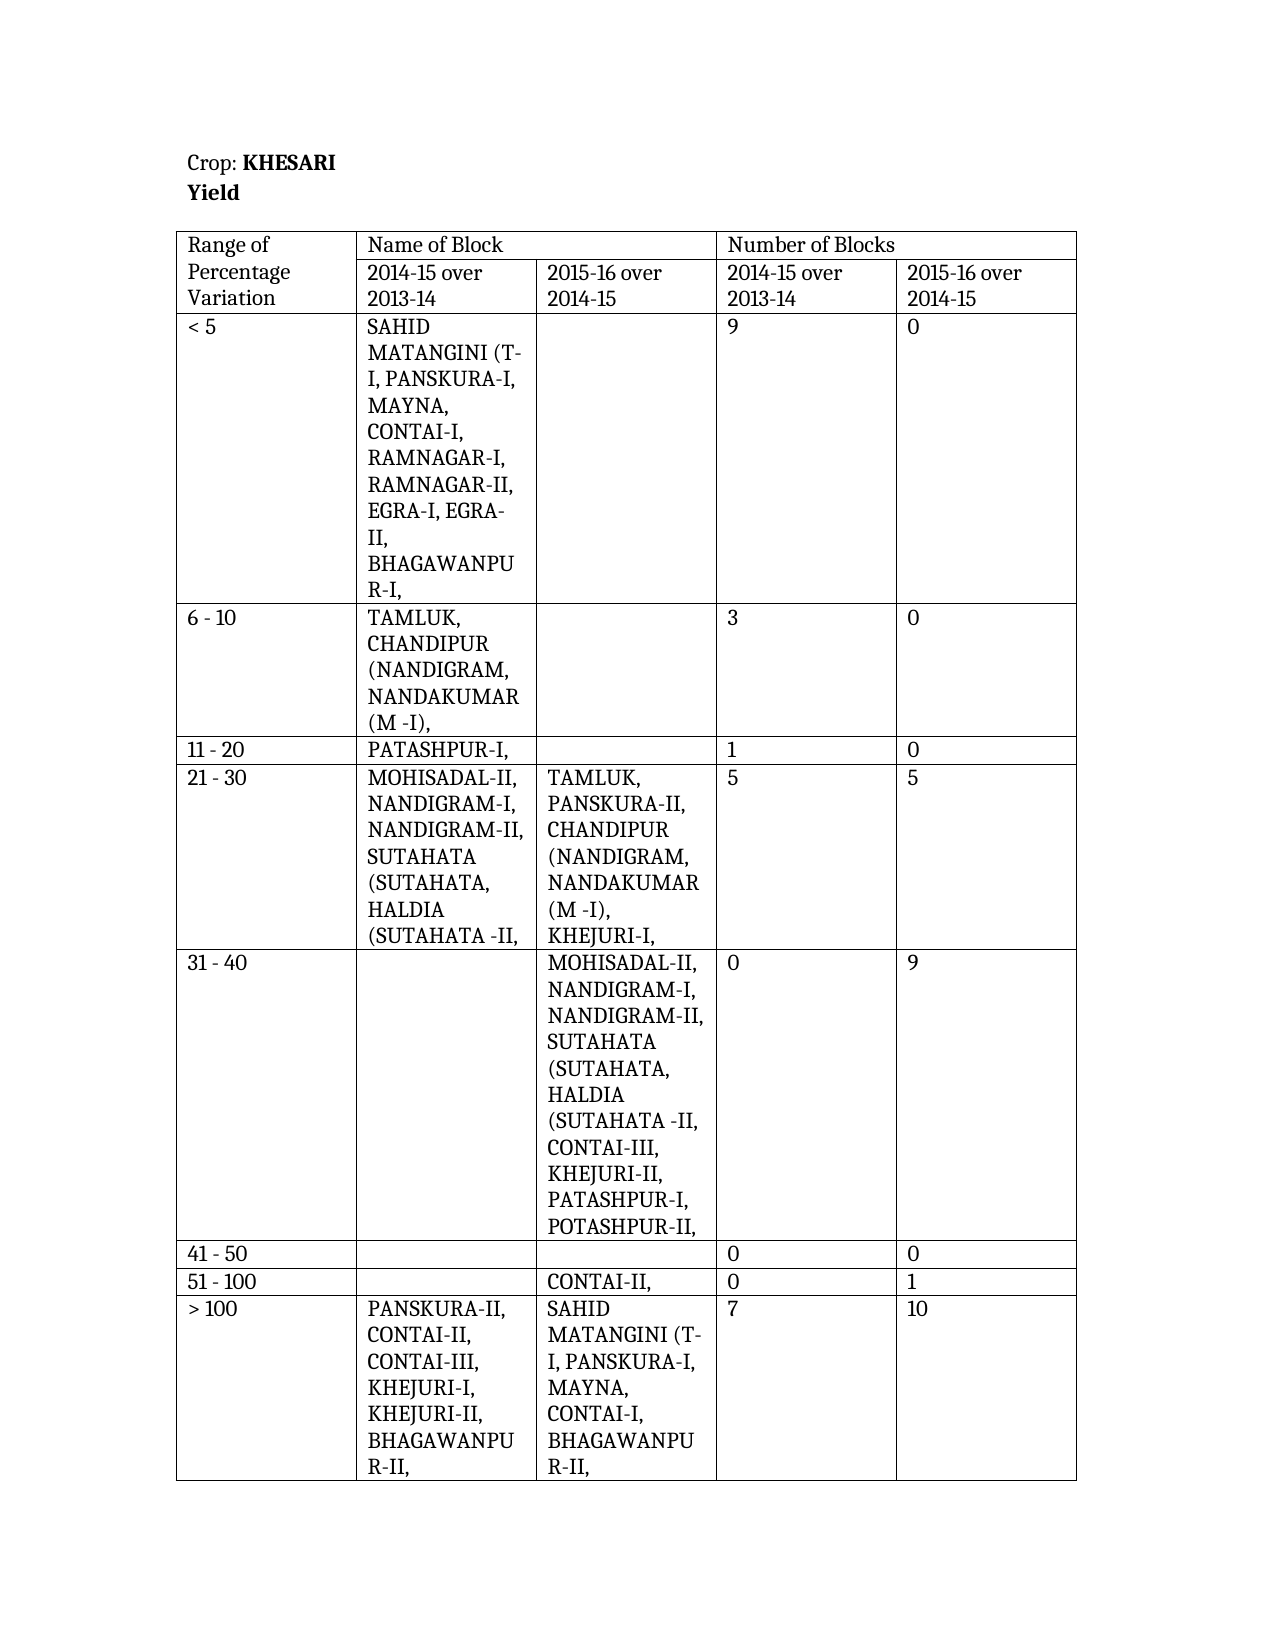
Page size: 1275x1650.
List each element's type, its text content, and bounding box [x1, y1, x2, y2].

table_cell 0 [897, 314, 1076, 603]
table_cell 0 [897, 1241, 1076, 1267]
text Crop: KHESARI Yield [187, 150, 1087, 207]
table_header Range of Percentage Variation [177, 232, 356, 312]
table_cell [357, 1241, 536, 1267]
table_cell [357, 1296, 536, 1480]
table_cell 0 [717, 950, 896, 1240]
table_cell 5 [897, 765, 1076, 949]
table_cell 2014-15 over 2013-14 [357, 260, 536, 312]
table_cell [537, 604, 716, 736]
table_cell SAHID MATANGINI (T-I, PANSKURA-I, MAYNA, CONTAI-I, RAMNAGAR-I, RAMNAGAR-II, EGRA-I, EGRA-II, BHAGAWANPUR-I, [357, 314, 536, 603]
table_cell 0 [897, 737, 1076, 763]
table_cell CONTAI-II, [537, 1269, 716, 1295]
table_cell [537, 1241, 716, 1267]
table_cell 1 [897, 1269, 1076, 1295]
table_cell PATASHPUR-I, [357, 737, 536, 763]
table_cell 3 [717, 604, 896, 736]
table_cell 9 [897, 950, 1076, 1240]
table_cell 2015-16 over 2014-15 [897, 260, 1076, 312]
table_cell 6 - 10 [177, 604, 356, 736]
table_cell [537, 737, 716, 763]
table_cell 5 [717, 765, 896, 949]
table_cell 41 - 50 [177, 1241, 356, 1267]
table_cell 31 - 40 [177, 950, 356, 1240]
table_cell 1 [717, 737, 896, 763]
table_cell 2015-16 over 2014-15 [537, 260, 716, 312]
table_cell 2014-15 over 2013-14 [717, 260, 896, 312]
table_cell [357, 1269, 536, 1295]
table_header Number of Blocks [717, 232, 1076, 259]
table_cell 21 - 30 [177, 765, 356, 949]
table_cell 0 [717, 1241, 896, 1267]
table_cell 0 [897, 604, 1076, 736]
table_cell 9 [717, 314, 896, 603]
table_cell > 100 [177, 1296, 356, 1480]
table_cell MOHISADAL-II, NANDIGRAM-I, NANDIGRAM-II, SUTAHATA (SUTAHATA, HALDIA (SUTAHATA -II, CONTAI-III, KHEJURI-II, PATASHPUR-I, POTASHPUR-II, [537, 950, 716, 1240]
table_cell TAMLUK, CHANDIPUR (NANDIGRAM, NANDAKUMAR (M -I), [357, 604, 536, 736]
table_cell 51 - 100 [177, 1269, 356, 1295]
table_cell 10 [897, 1296, 1076, 1480]
table_cell [537, 314, 716, 603]
table_cell 0 [717, 1269, 896, 1295]
table_cell [357, 950, 536, 1240]
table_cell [537, 1296, 716, 1480]
table_cell 7 [717, 1296, 896, 1480]
table_cell TAMLUK, PANSKURA-II, CHANDIPUR (NANDIGRAM, NANDAKUMAR (M -I), KHEJURI-I, [537, 765, 716, 949]
table_cell < 5 [177, 314, 356, 603]
table_header Name of Block [357, 232, 716, 259]
table_cell 11 - 20 [177, 737, 356, 763]
table_cell MOHISADAL-II, NANDIGRAM-I, NANDIGRAM-II, SUTAHATA (SUTAHATA, HALDIA (SUTAHATA -II, [357, 765, 536, 949]
